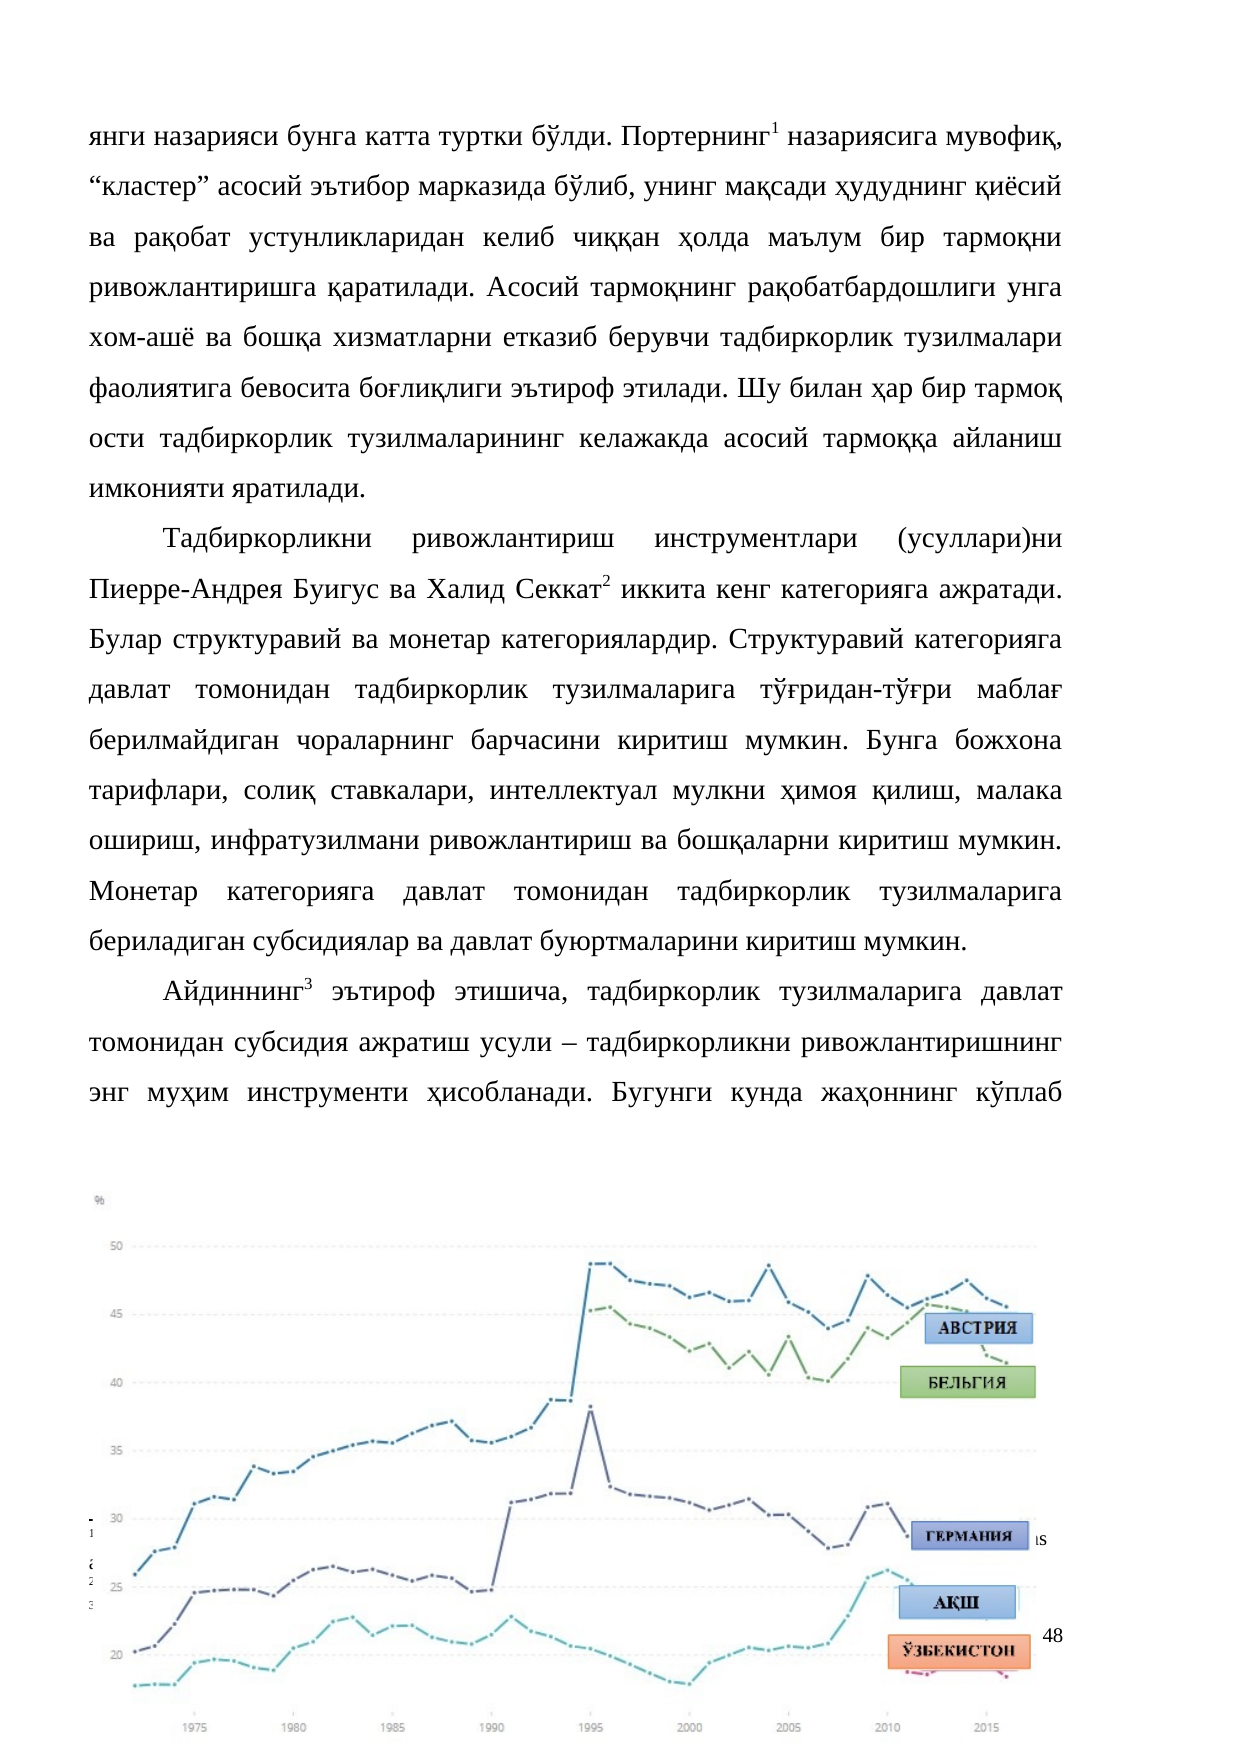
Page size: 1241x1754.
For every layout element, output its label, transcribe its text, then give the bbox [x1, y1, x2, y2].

text Тадбиркорликни ривожлантириш инструментлари (усуллари)ни Пиерре-Андрея Буигус ва Халид Секкат иккита кенг категорияга ажратади. Булар структуравий ва монетар категориялардир. Структуравий категорияга давлат томонидан тадбиркорлик тузилмаларига тўғридан-тўғри маблағ берилмайдиган чораларнинг барчасини киритиш мумкин. Бунга божхона тарифлари, солиқ ставкалари, интеллектуал мулкни ҳимоя қилиш, малака ошириш, инфратузилмани ривожлантириш ва бошқаларни киритиш мумкин. Монетар категорияга давлат томонидан тадбиркорлик тузилмаларига бериладиган субсидиялар ва давлат буюртмаларини киритиш мумкин. [89, 521, 1063, 957]
picture [92, 1191, 1037, 1751]
text Айдиннинг эътироф этишича, тадбиркорлик тузилмаларига давлат томонидан субсидия ажратиш усули – тадбиркорликни ривожлантиришнинг энг муҳим инструменти ҳисобланади. Бугунги кунда жаҳоннинг кўплаб давлатлари тадбиркорликни ривожлантириш мақсадида субсидия усулини кенг қўлламоқда. (6-жадвалга қаранг.) [89, 973, 1063, 1108]
